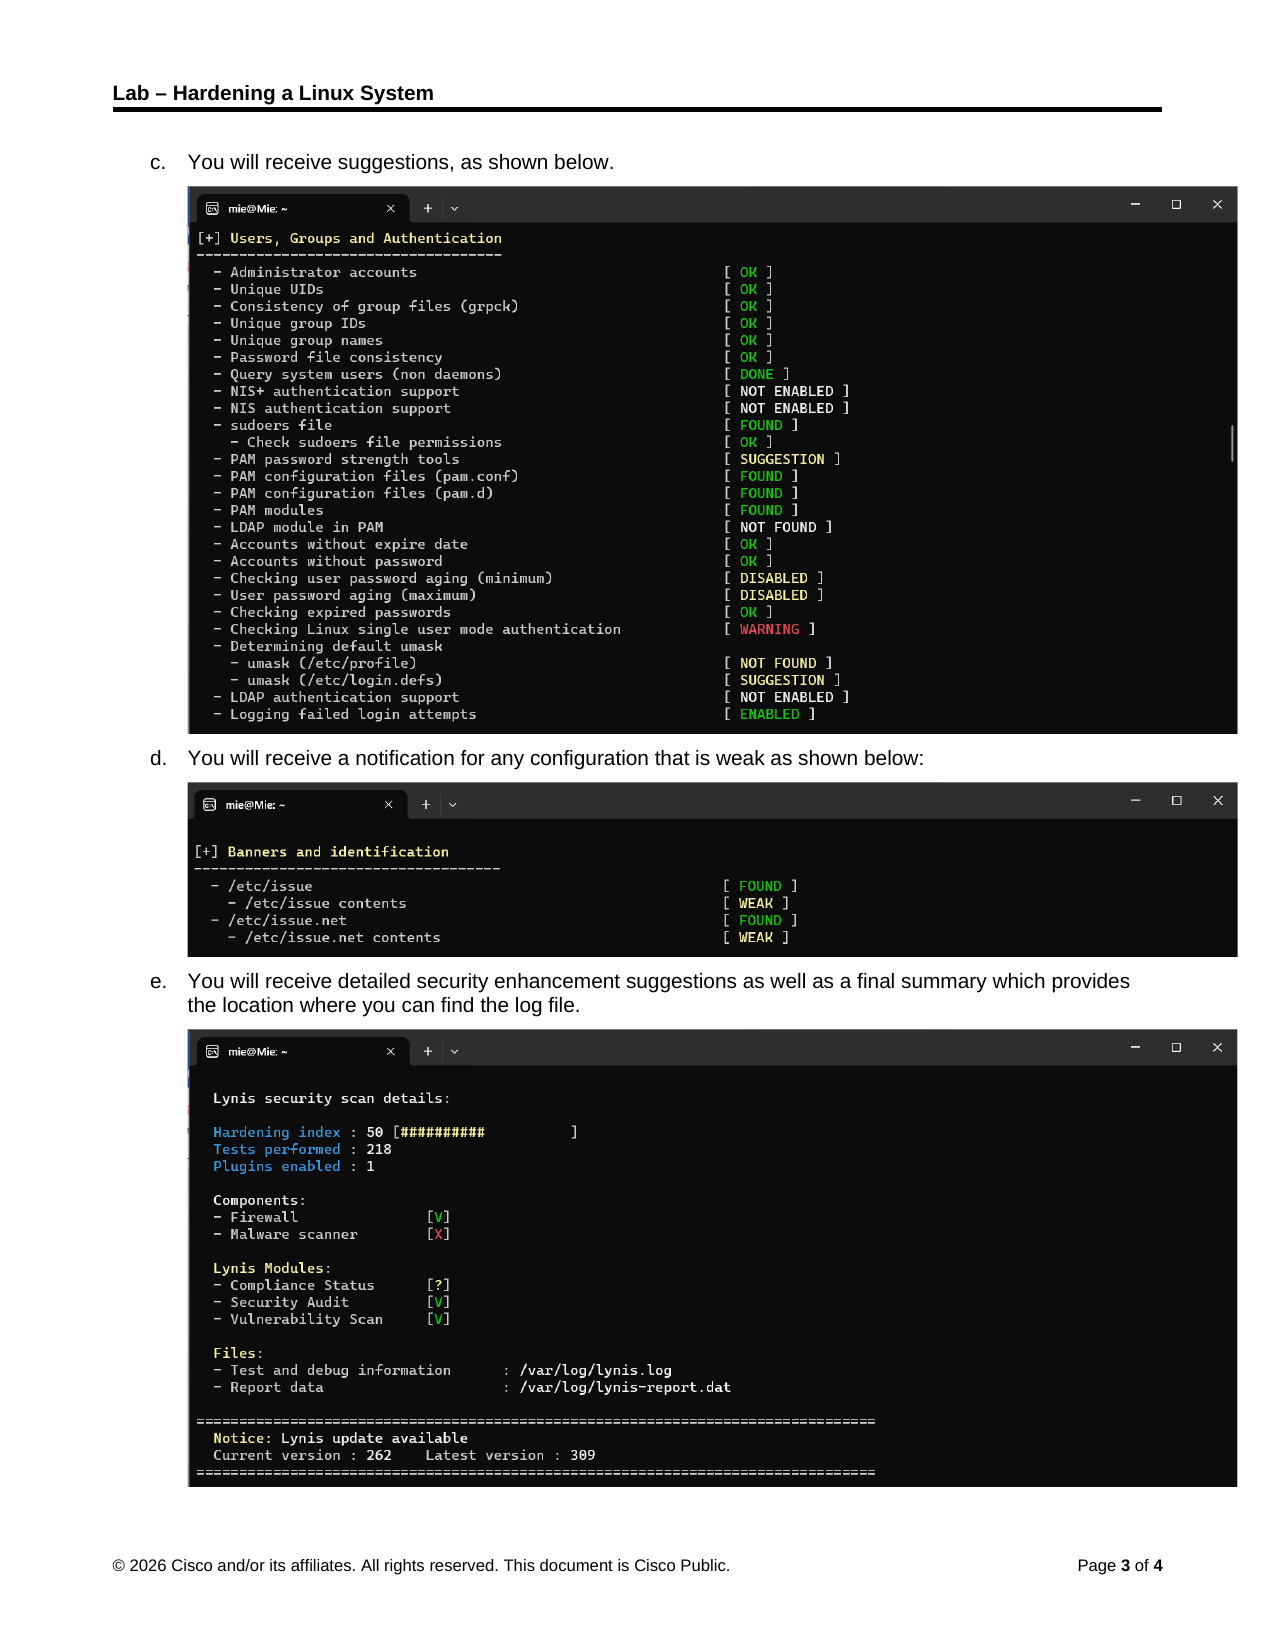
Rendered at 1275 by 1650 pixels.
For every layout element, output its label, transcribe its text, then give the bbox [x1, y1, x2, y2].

picture [187, 1029, 1238, 1487]
picture [187, 782, 1238, 957]
text You will receive suggestions, as shown below. [150, 150, 1162, 174]
list You will receive detailed security enhancement suggestions as well as a final summary which provides the location where you can find the log file. [150, 969, 1162, 1017]
picture [187, 186, 1238, 734]
text You will receive a notification for any configuration that is weak as shown below: [150, 746, 1162, 770]
